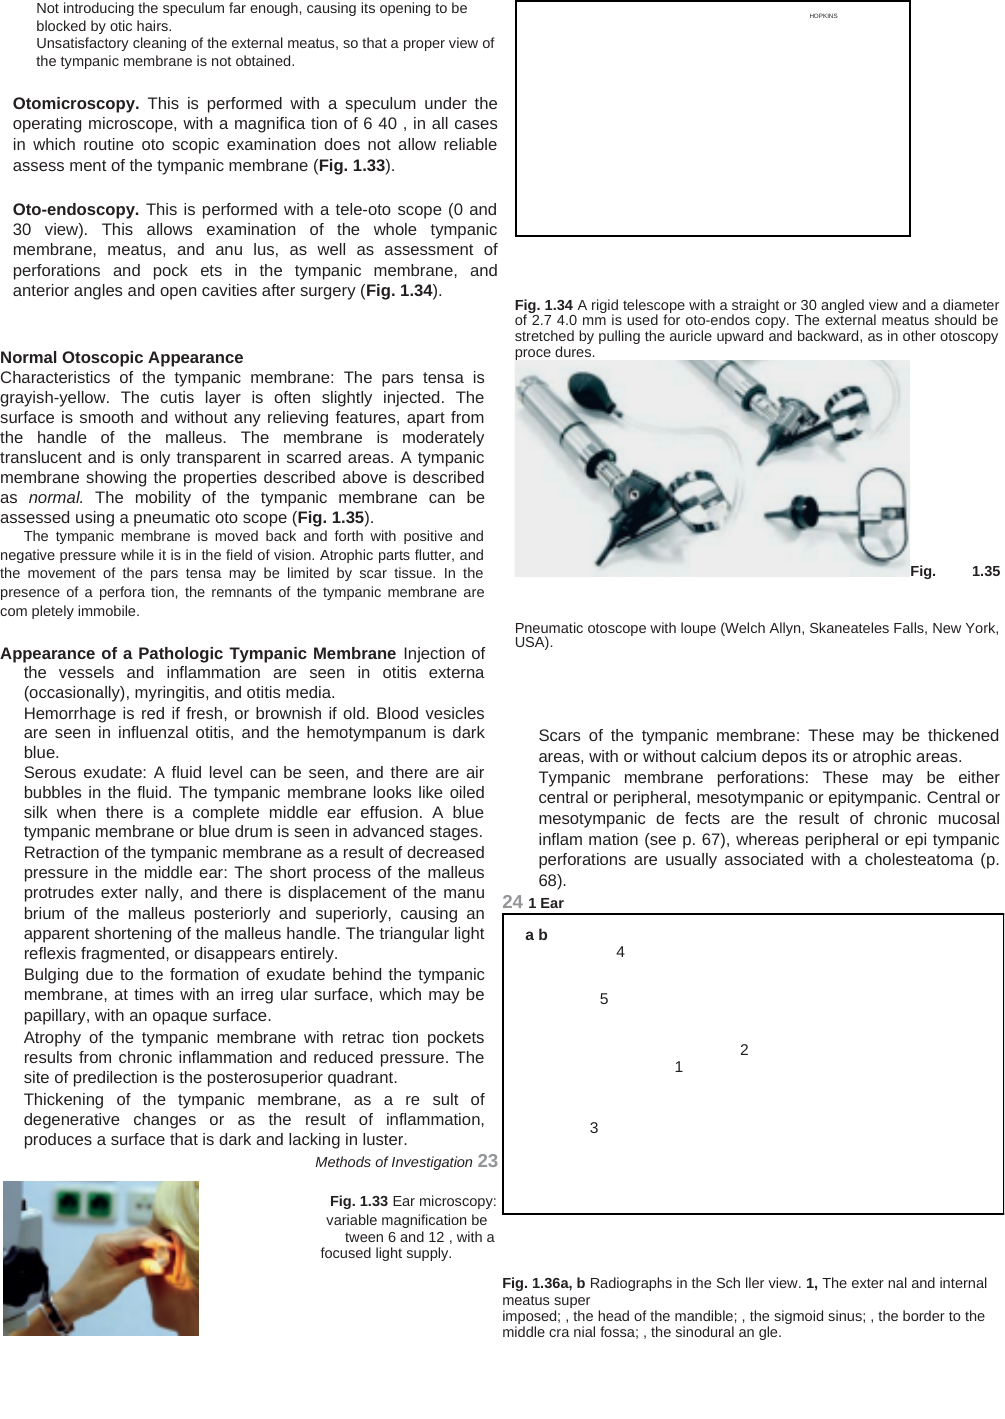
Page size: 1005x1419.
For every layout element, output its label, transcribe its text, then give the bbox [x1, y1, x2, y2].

text Fig. 1.34 A rigid telescope with a straight or 30 angled view and a diameter of 2.7 4.0 mm is used for oto-endos copy. The external meatus should be stretched by pulling the auricle upward and backward, as in other otoscopy proce dures. [514, 298, 1000, 360]
text Methods of Investigation 23 [0, 1149, 498, 1171]
text The tympanic membrane is moved back and forth with positive and negative pressure while it is in the field of vision. Atrophic parts flutter, and the movement of the pars tensa may be limited by scar tissue. In the presence of a perfora tion, the remnants of the tympanic membrane are com pletely immobile. [0, 528, 485, 619]
text Otomicroscopy. This is performed with a speculum under the operating microscope, with a magnifica tion of 6 40 , in all cases in which routine oto scopic examination does not allow reliable assess ment of the tympanic membrane (Fig. 1.33). [13, 93, 498, 174]
text Atrophy of the tympanic membrane with retrac tion pockets results from chronic inflammation and reduced pressure. The site of predilection is the posterosuperior quadrant. [23, 1028, 485, 1087]
text tween 6 and 12 , with a [199, 1228, 495, 1245]
text Tympanic membrane perforations: These may be either central or peripheral, mesotympanic or epitympanic. Central or mesotympanic de fects are the result of chronic mucosal inflam mation (see p. 67), whereas peripheral or epi tympanic perforations are usually associated with a cholesteatoma (p. 68). [538, 767, 1000, 890]
picture [3, 1181, 199, 1336]
text Serous exudate: A fluid level can be seen, and there are air bubbles in the fluid. The tympanic membrane looks like oiled silk when there is a complete middle ear effusion. A blue tympanic membrane or blue drum is seen in advanced stages. [23, 763, 485, 841]
text focused light supply. [199, 1245, 452, 1262]
text Appearance of a Pathologic Tympanic Membrane Injection of the vessels and inflammation are seen in otitis externa (occasionally), myringitis, and otitis media. [0, 644, 485, 702]
text imposed; , the head of the mandible; , the sigmoid sinus; , the border to the middle cra nial fossa; , the sinodural an gle. [502, 1308, 1004, 1341]
table_header HOPKINS [517, 2, 909, 235]
text Characteristics of the tympanic membrane: The pars tensa is grayish-yellow. The cutis layer is often slightly injected. The surface is smooth and without any relieving features, apart from the handle of the malleus. The membrane is moderately translucent and is only transparent in scarred areas. A tympanic membrane showing the properties described above is described as normal. The mobility of the tympanic membrane can be assessed using a pneumatic oto scope (Fig. 1.35). [0, 368, 485, 527]
text 24 1 Ear [502, 891, 1004, 913]
text Scars of the tympanic membrane: These may be thickened areas, with or without calcium depos its or atrophic areas. [538, 726, 1000, 766]
text Thickening of the tympanic membrane, as a re sult of degenerative changes or as the result of inflammation, produces a surface that is dark and lacking in luster. [23, 1090, 485, 1149]
text Not introducing the speculum far enough, causing its opening to be blocked by otic hairs. [36, 0, 498, 34]
text Hemorrhage is red if fresh, or brownish if old. Blood vesicles are seen in influenzal otitis, and the hemotympanum is dark blue. [23, 703, 485, 762]
text Normal Otoscopic Appearance [0, 348, 502, 367]
text Fig. 1.36a, b Radiographs in the Sch ller view. 1, The exter nal and internal meatus super [502, 1275, 1004, 1308]
text Unsatisfactory cleaning of the external meatus, so that a proper view of the tympanic membrane is not obtained. [36, 35, 498, 69]
text Bulging due to the formation of exudate behind the tympanic membrane, at times with an irreg ular surface, which may be papillary, with an opaque surface. [23, 965, 485, 1024]
text variable magnification be [199, 1212, 487, 1228]
text Fig. 1.33 Ear microscopy: [199, 1193, 497, 1210]
text Retraction of the tympanic membrane as a result of decreased pressure in the middle ear: The short process of the malleus protrudes exter nally, and there is displacement of the manu brium of the malleus posteriorly and superiorly, causing an apparent shortening of the malleus handle. The triangular light reflexis fragmented, or disappears entirely. [23, 842, 485, 963]
table_header a b 4 5 30° 2 1 3 [504, 915, 1003, 1213]
picture [514, 360, 911, 577]
text Oto-endoscopy. This is performed with a tele-oto scope (0 and 30 view). This allows examination of the whole tympanic membrane, meatus, and anu lus, as well as assessment of perforations and pock ets in the tympanic membrane, and anterior angles and open cavities after surgery (Fig. 1.34). [13, 199, 498, 300]
